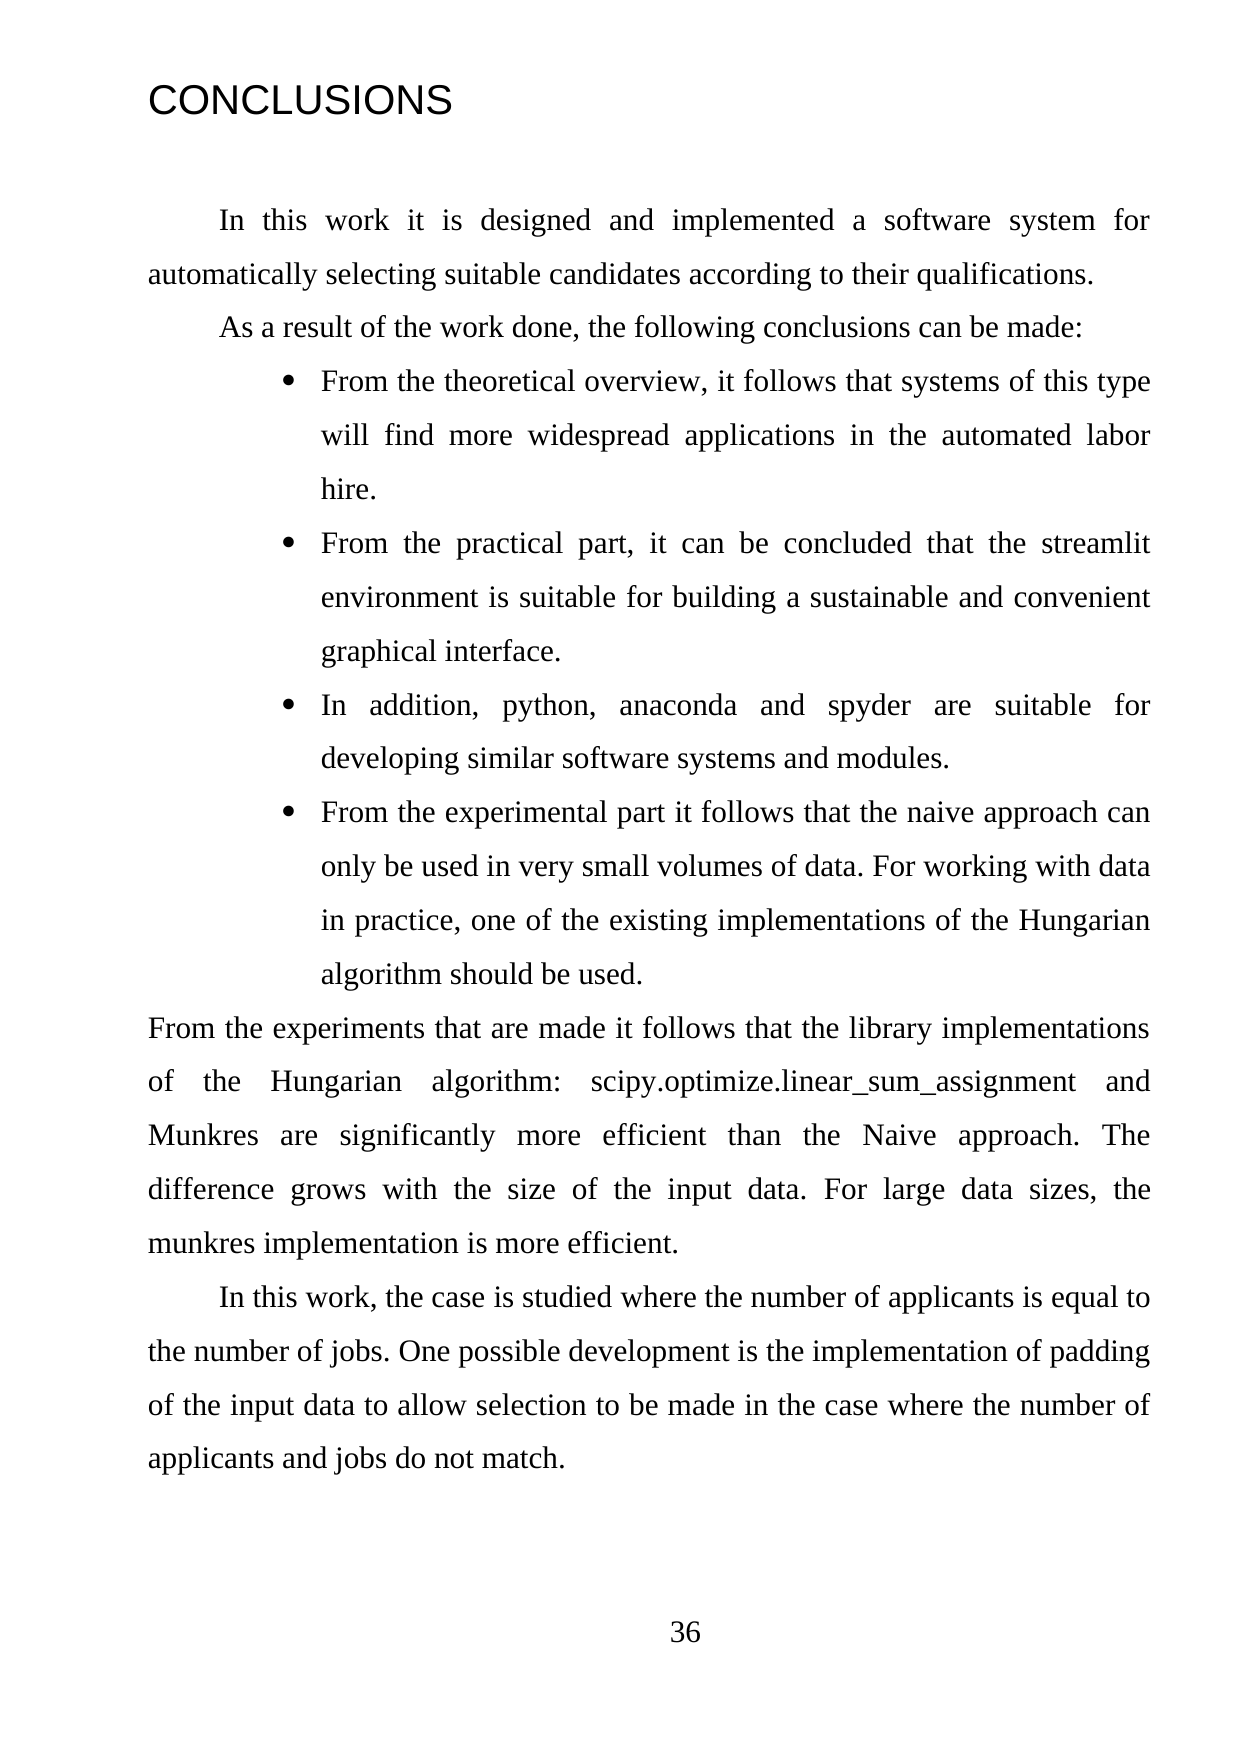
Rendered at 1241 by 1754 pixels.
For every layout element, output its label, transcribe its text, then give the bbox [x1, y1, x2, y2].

text From the experiments that are made it follows that the library implementations of the Hungarian algorithm: scipy.optimize.linear_sum_assignment and Munkres are significantly more efficient than the Naive approach. The difference grows with the size of the input data. For large data sizes, the munkres implementation is more efficient. [148, 1009, 1152, 1260]
text In this work it is designed and implemented a software system for automatically selecting suitable candidates according to their qualifications. [148, 201, 1152, 291]
text As a result of the work done, the following conclusions can be made: [148, 309, 1152, 345]
list From the experimental part it follows that the naive approach can only be used in very small volumes of data. For working with data in practice, one of the existing implementations of the Hungarian algorithm should be used. [283, 793, 1152, 991]
text In this work, the case is studied where the number of applicants is equal to the number of jobs. One possible development is the implementation of padding of the input data to allow selection to be made in the case where the number of applicants and jobs do not match. [148, 1278, 1152, 1476]
list From the theoretical overview, it follows that systems of this type will find more widespread applications in the automated labor hire. [283, 363, 1152, 506]
subtitle Conclusions [148, 75, 1152, 123]
list In addition, python, anaconda and spyder are suitable for developing similar software systems and modules. [283, 686, 1152, 776]
list From the practical part, it can be concluded that the streamlit environment is suitable for building a sustainable and convenient graphical interface. [283, 524, 1152, 668]
